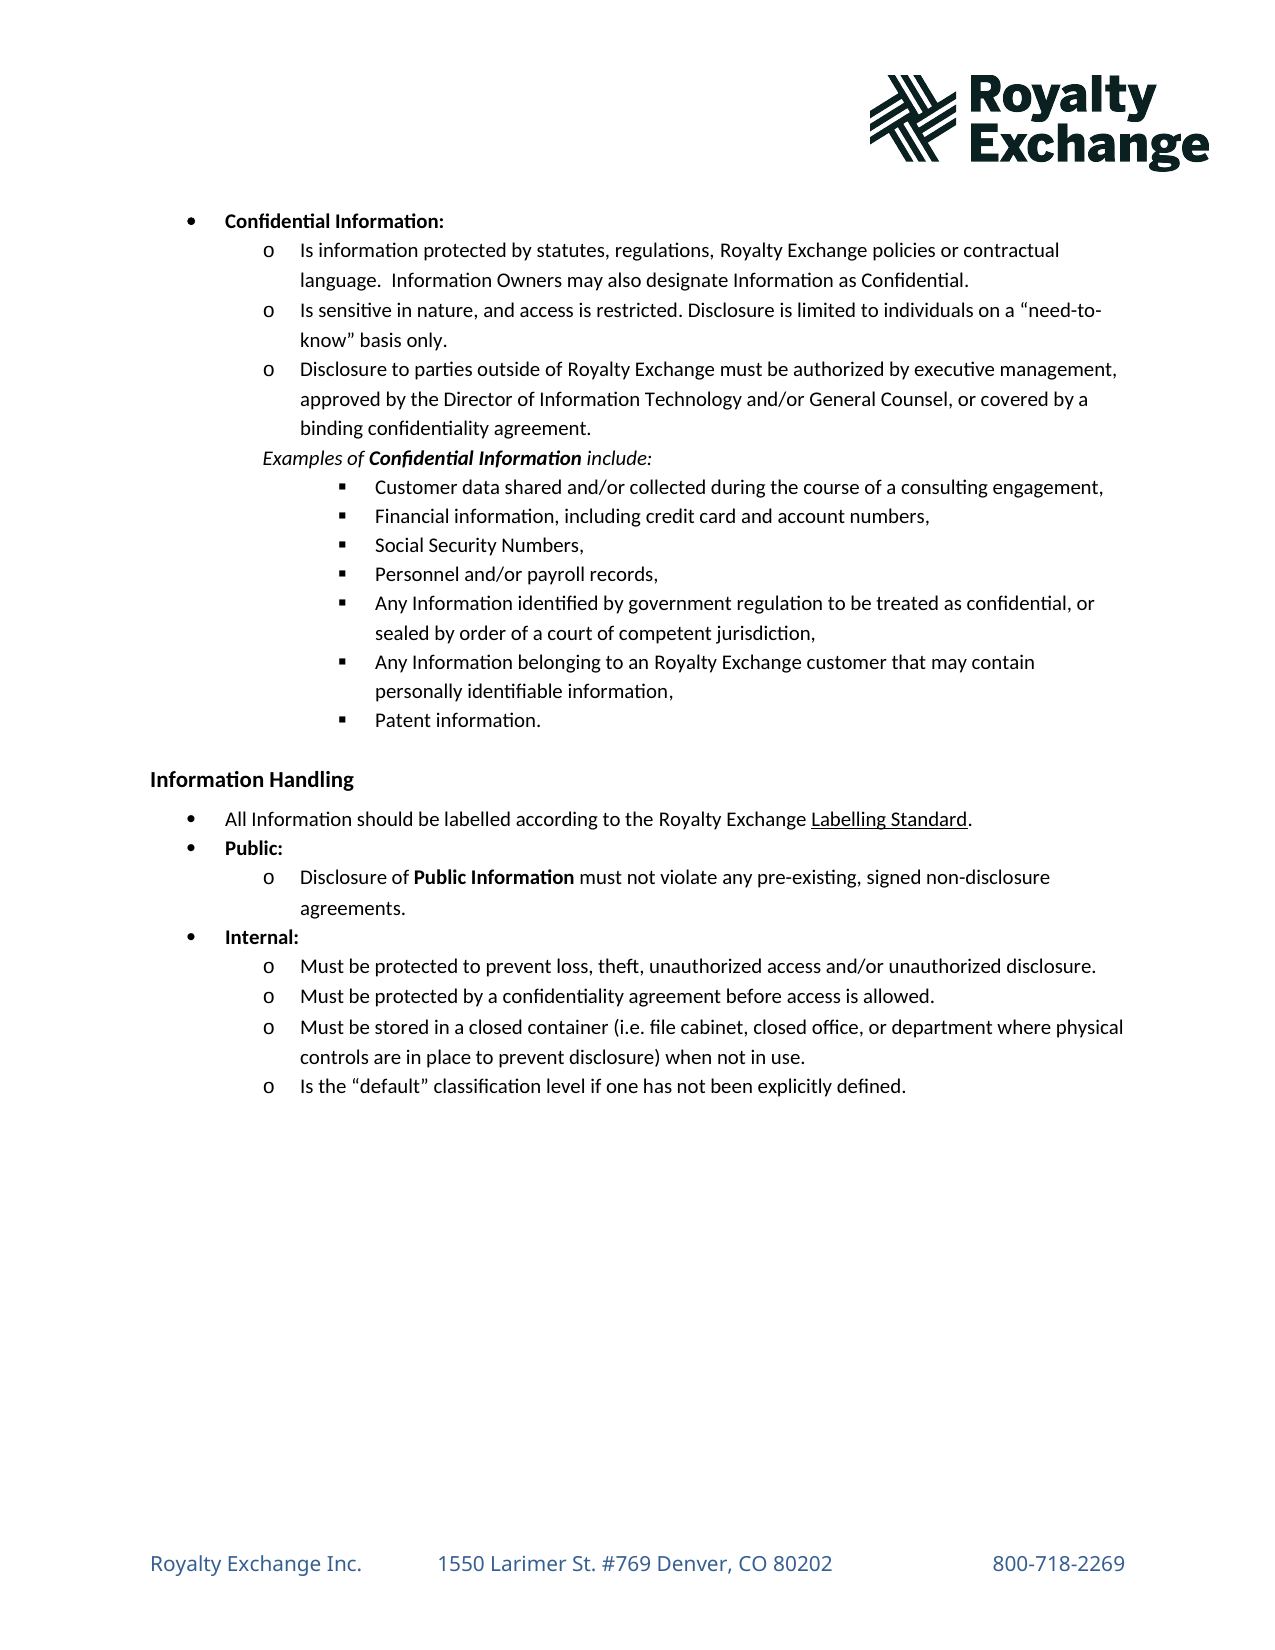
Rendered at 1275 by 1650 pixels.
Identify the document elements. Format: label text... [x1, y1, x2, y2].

list Disclosure of Public Information must not violate any pre-existing, signed non-disclosure agreements. [262, 864, 1125, 920]
list Examples of Confidential Information include: [262, 445, 1125, 470]
list Customer data shared and/or collected during the course of a consulting engagement, [337, 474, 1125, 499]
picture [870, 75, 1210, 172]
list Confidential Information: [187, 208, 1125, 234]
list Is the “default” classification level if one has not been explicitly defined. [262, 1073, 1125, 1100]
list Is information protected by statutes, regulations, policies or contractual language. Information Owners may also designate Information as Confidential. [262, 237, 1125, 293]
list Any Information belonging to an customer that may contain personally identifiable information, [337, 649, 1125, 703]
list Any Information identified by government regulation to be treated as confidential, or sealed by order of a court of competent jurisdiction, [337, 591, 1125, 645]
subtitle Information Handling [150, 766, 1125, 794]
list Must be stored in a closed container (i.e. file cabinet, closed office, or department where physical controls are in place to prevent disclosure) when not in use. [262, 1014, 1125, 1069]
list Public: [187, 835, 1125, 861]
list Must be protected to prevent loss, theft, unauthorized access and/or unauthorized disclosure. [262, 953, 1125, 979]
list Personnel and/or payroll records, [337, 561, 1125, 587]
list Disclosure to parties outside of must be authorized by executive management, approved by the Director of Information Technology and/or General Counsel, or covered by a binding confidentiality agreement. [262, 356, 1125, 441]
list Financial information, including credit card and account numbers, [337, 503, 1125, 528]
list Is sensitive in nature, and access is restricted. Disclosure is limited to individuals on a “need-to-know” basis only. [262, 297, 1125, 352]
list Social Security Numbers, [337, 532, 1125, 558]
list Must be protected by a confidentiality agreement before access is allowed. [262, 983, 1125, 1010]
list Internal: [187, 924, 1125, 949]
list All Information should be labelled according to the Labelling Standard. [187, 806, 1125, 832]
list Patent information. [337, 707, 1125, 733]
